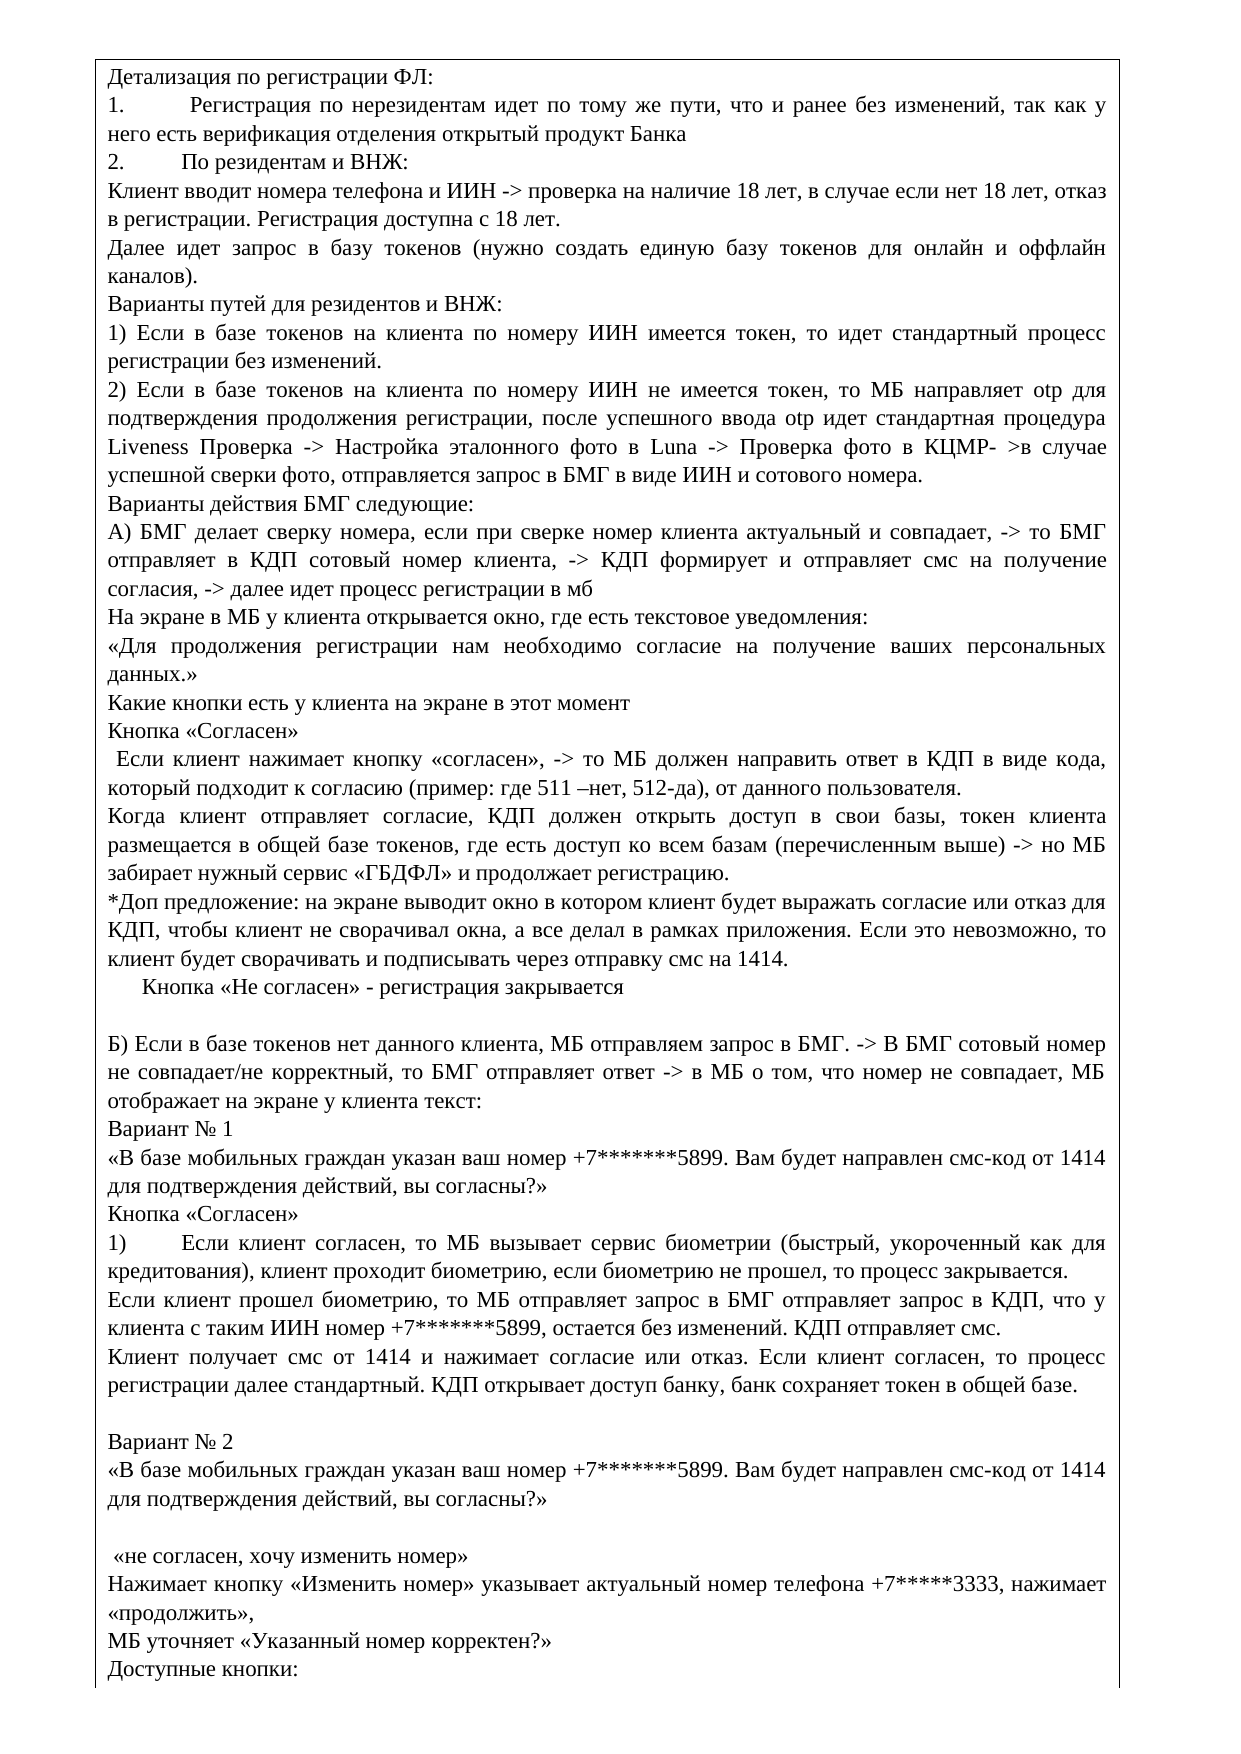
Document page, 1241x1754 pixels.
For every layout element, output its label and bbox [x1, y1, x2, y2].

table_cell [96, 60, 1119, 1687]
